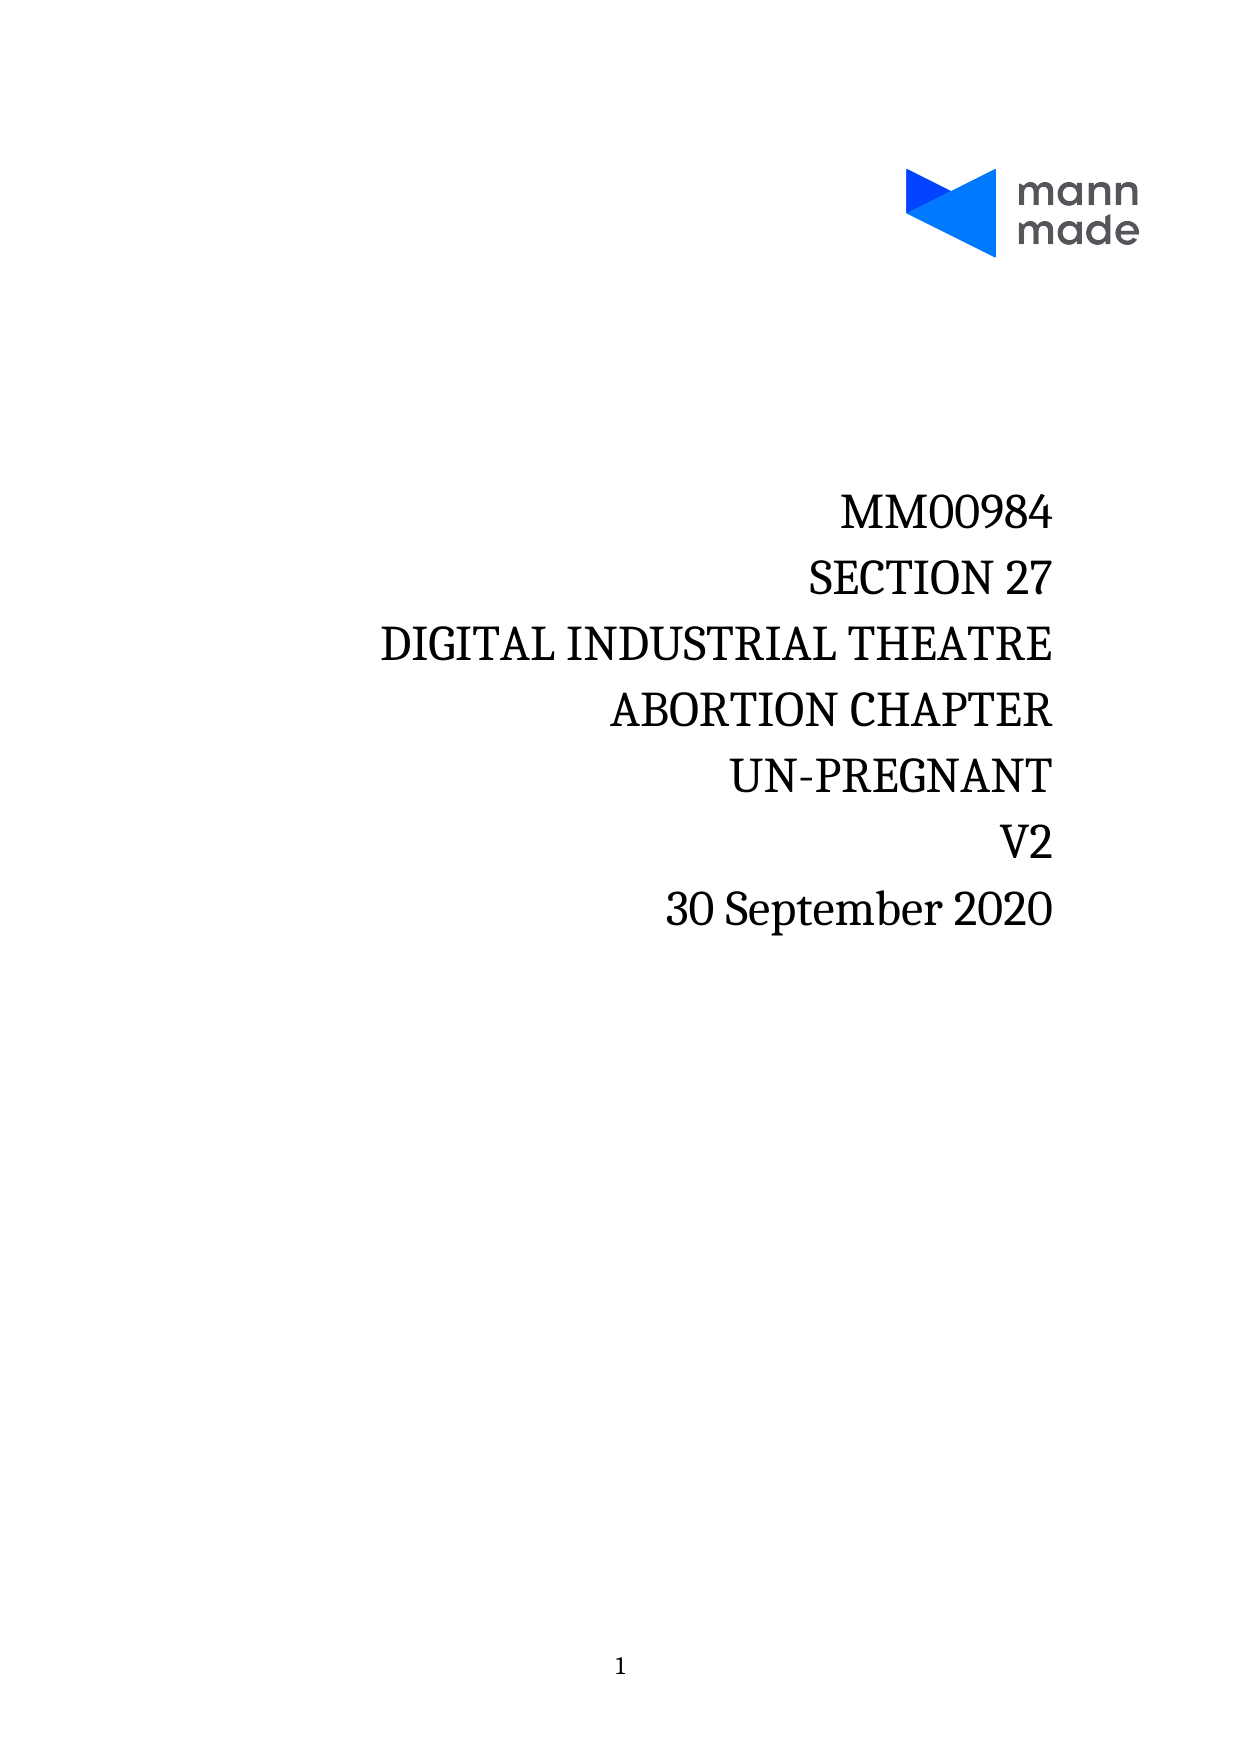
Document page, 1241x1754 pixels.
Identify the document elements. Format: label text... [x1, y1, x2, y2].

text SECTION 27 [187, 550, 1053, 607]
text MM00984 [187, 484, 1053, 541]
text DIGITAL INDUSTRIAL THEATRE [187, 616, 1053, 673]
text 30 September 2020 [187, 880, 1053, 937]
picture [881, 56, 1215, 282]
text ABORTION CHAPTER [187, 682, 1053, 739]
text UN-PREGNANT [187, 748, 1053, 805]
text V2 [187, 814, 1053, 871]
